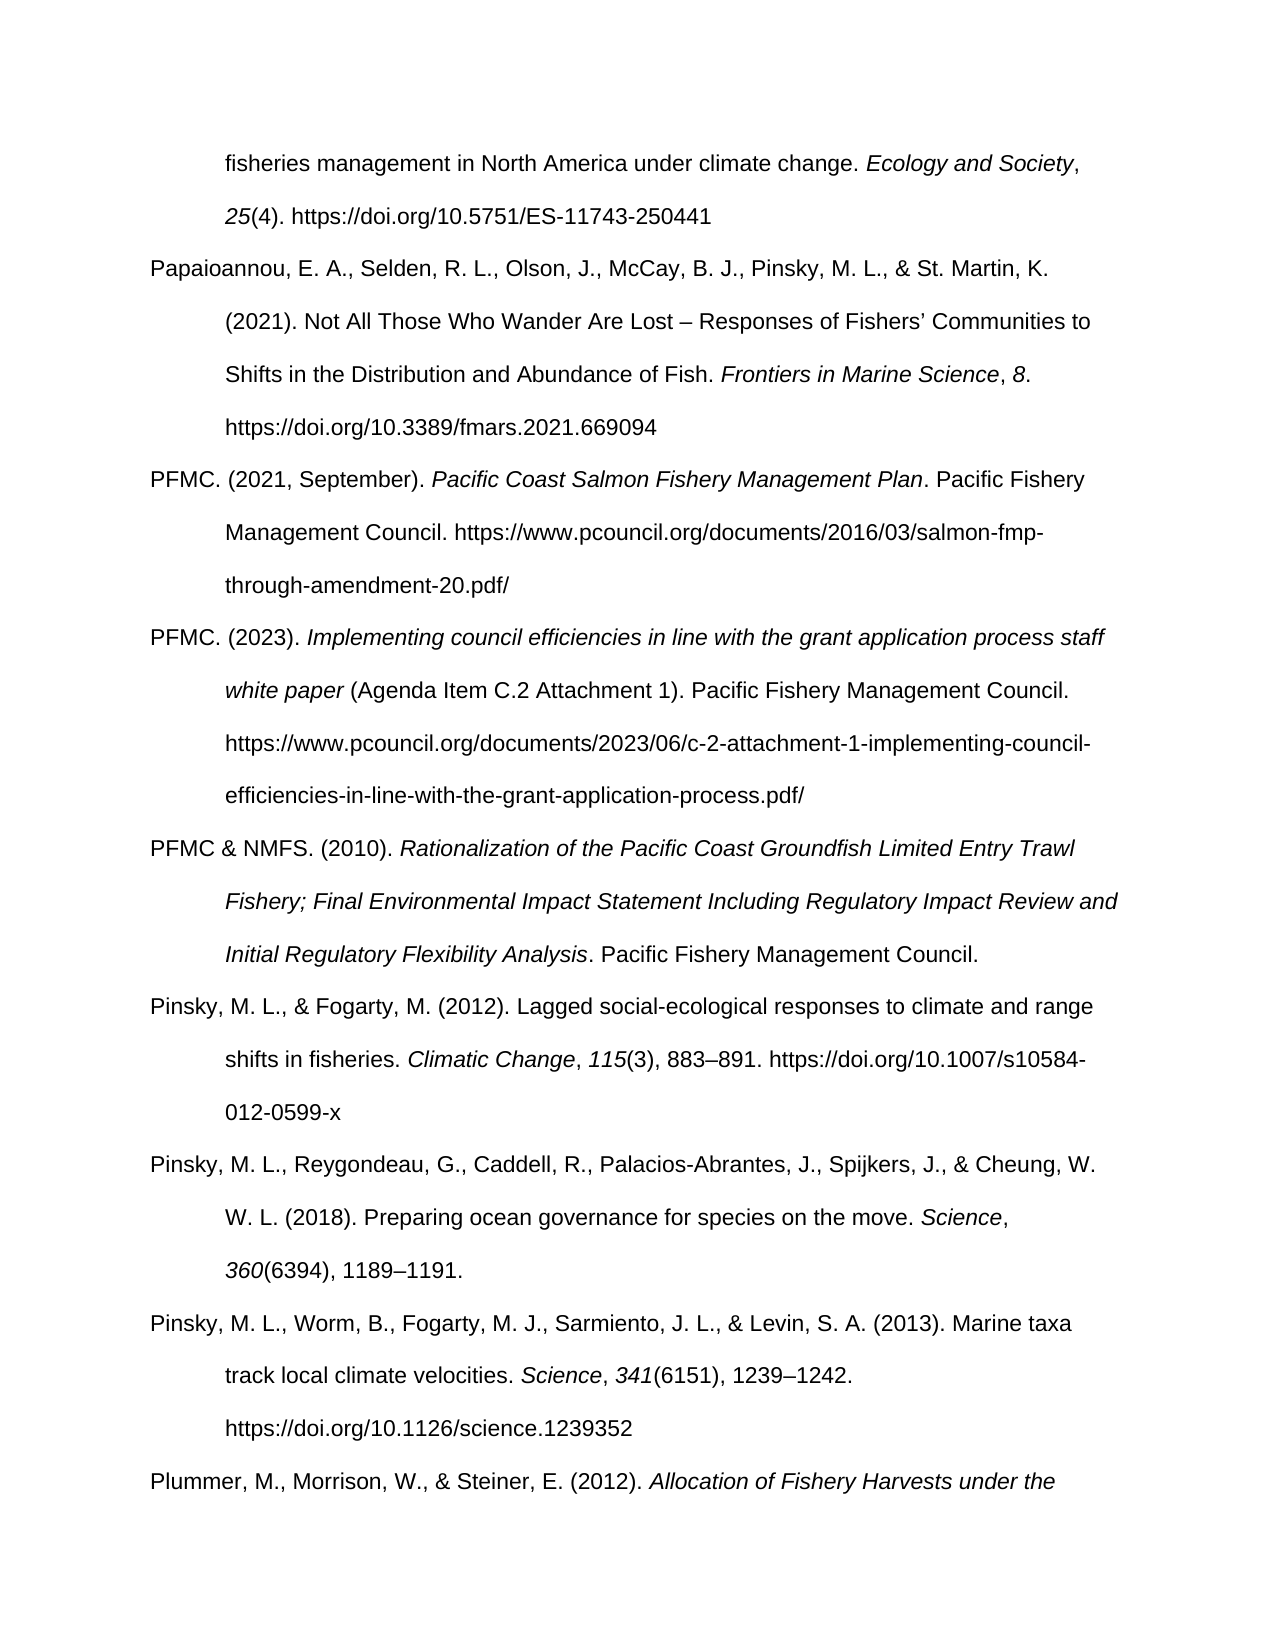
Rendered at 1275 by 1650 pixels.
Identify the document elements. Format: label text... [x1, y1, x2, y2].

text Papaioannou, E. A., Selden, R. L., Olson, J., McCay, B. J., Pinsky, M. L., & St. Martin, K. (2021). Not All Those Who Wander Are Lost – Responses of Fishers’ Communities to Shifts in the Distribution and Abundance of Fish. Frontiers in Marine Science, 8. https://doi.org/10.3389/fmars.2021.669094 [150, 255, 1125, 440]
text Pinsky, M. L., Worm, B., Fogarty, M. J., Sarmiento, J. L., & Levin, S. A. (2013). Marine taxa track local climate velocities. Science, 341(6151), 1239–1242. https://doi.org/10.1126/science.1239352 [150, 1309, 1125, 1441]
text PFMC. (2023). Implementing council efficiencies in line with the grant application process staff white paper (Agenda Item C.2 Attachment 1). Pacific Fishery Management Council. https://www.pcouncil.org/documents/2023/06/c-2-attachment-1-implementing-council-efficiencies-in-line-with-the-grant-application-process.pdf/ [150, 624, 1125, 809]
text Pinsky, M. L., Reygondeau, G., Caddell, R., Palacios-Abrantes, J., Spijkers, J., & Cheung, W. W. L. (2018). Preparing ocean governance for species on the move. Science, 360(6394), 1189–1191. [150, 1151, 1125, 1283]
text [150, 150, 1125, 229]
text PFMC & NMFS. (2010). Rationalization of the Pacific Coast Groundfish Limited Entry Trawl Fishery; Final Environmental Impact Statement Including Regulatory Impact Review and Initial Regulatory Flexibility Analysis. Pacific Fishery Management Council. [150, 835, 1125, 967]
text Pinsky, M. L., & Fogarty, M. (2012). Lagged social-ecological responses to climate and range shifts in fisheries. Climatic Change, 115(3), 883–891. https://doi.org/10.1007/s10584-012-0599-x [150, 993, 1125, 1125]
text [150, 1468, 1125, 1494]
text PFMC. (2021, September). Pacific Coast Salmon Fishery Management Plan. Pacific Fishery Management Council. https://www.pcouncil.org/documents/2016/03/salmon-fmp-through-amendment-20.pdf/ [150, 466, 1125, 598]
